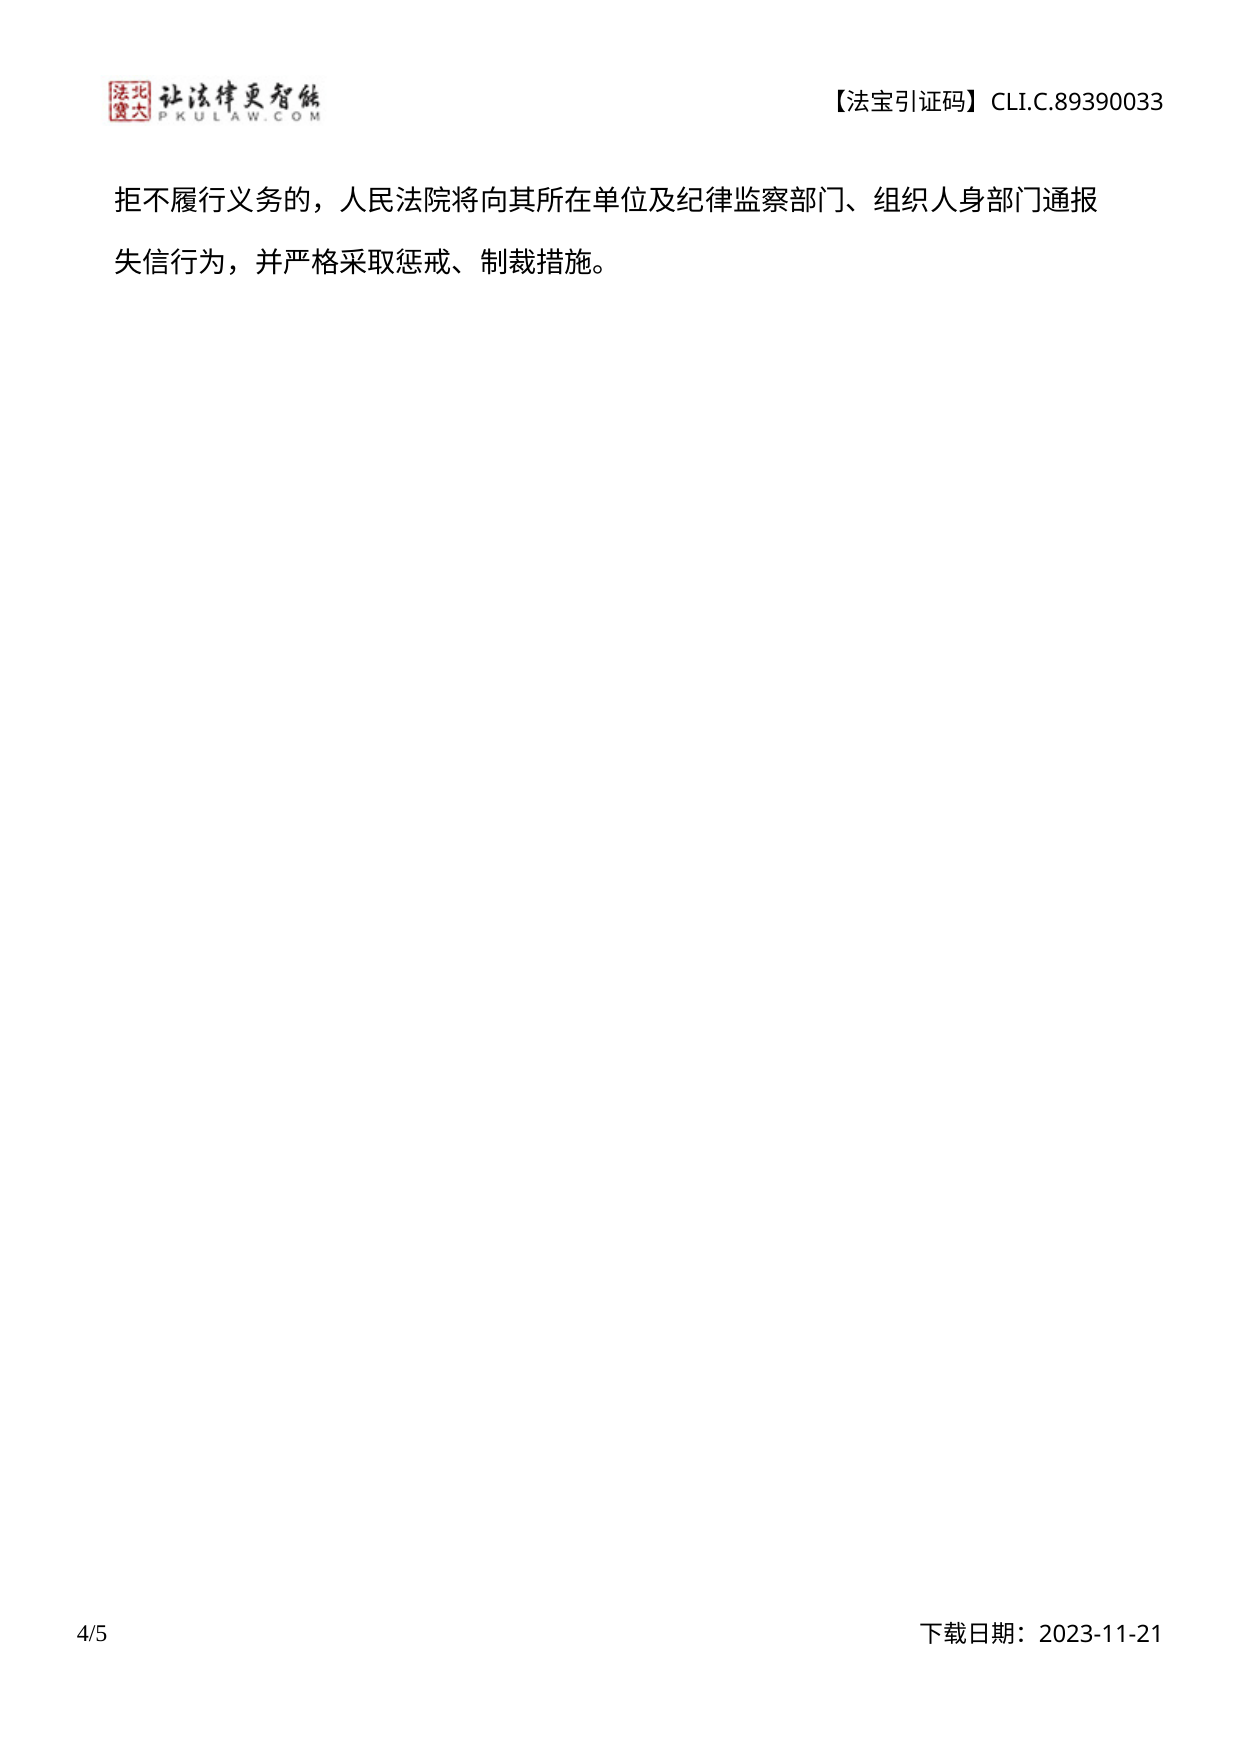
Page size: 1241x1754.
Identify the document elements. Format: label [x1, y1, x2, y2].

picture [76, 75, 361, 126]
text [114, 156, 1126, 281]
